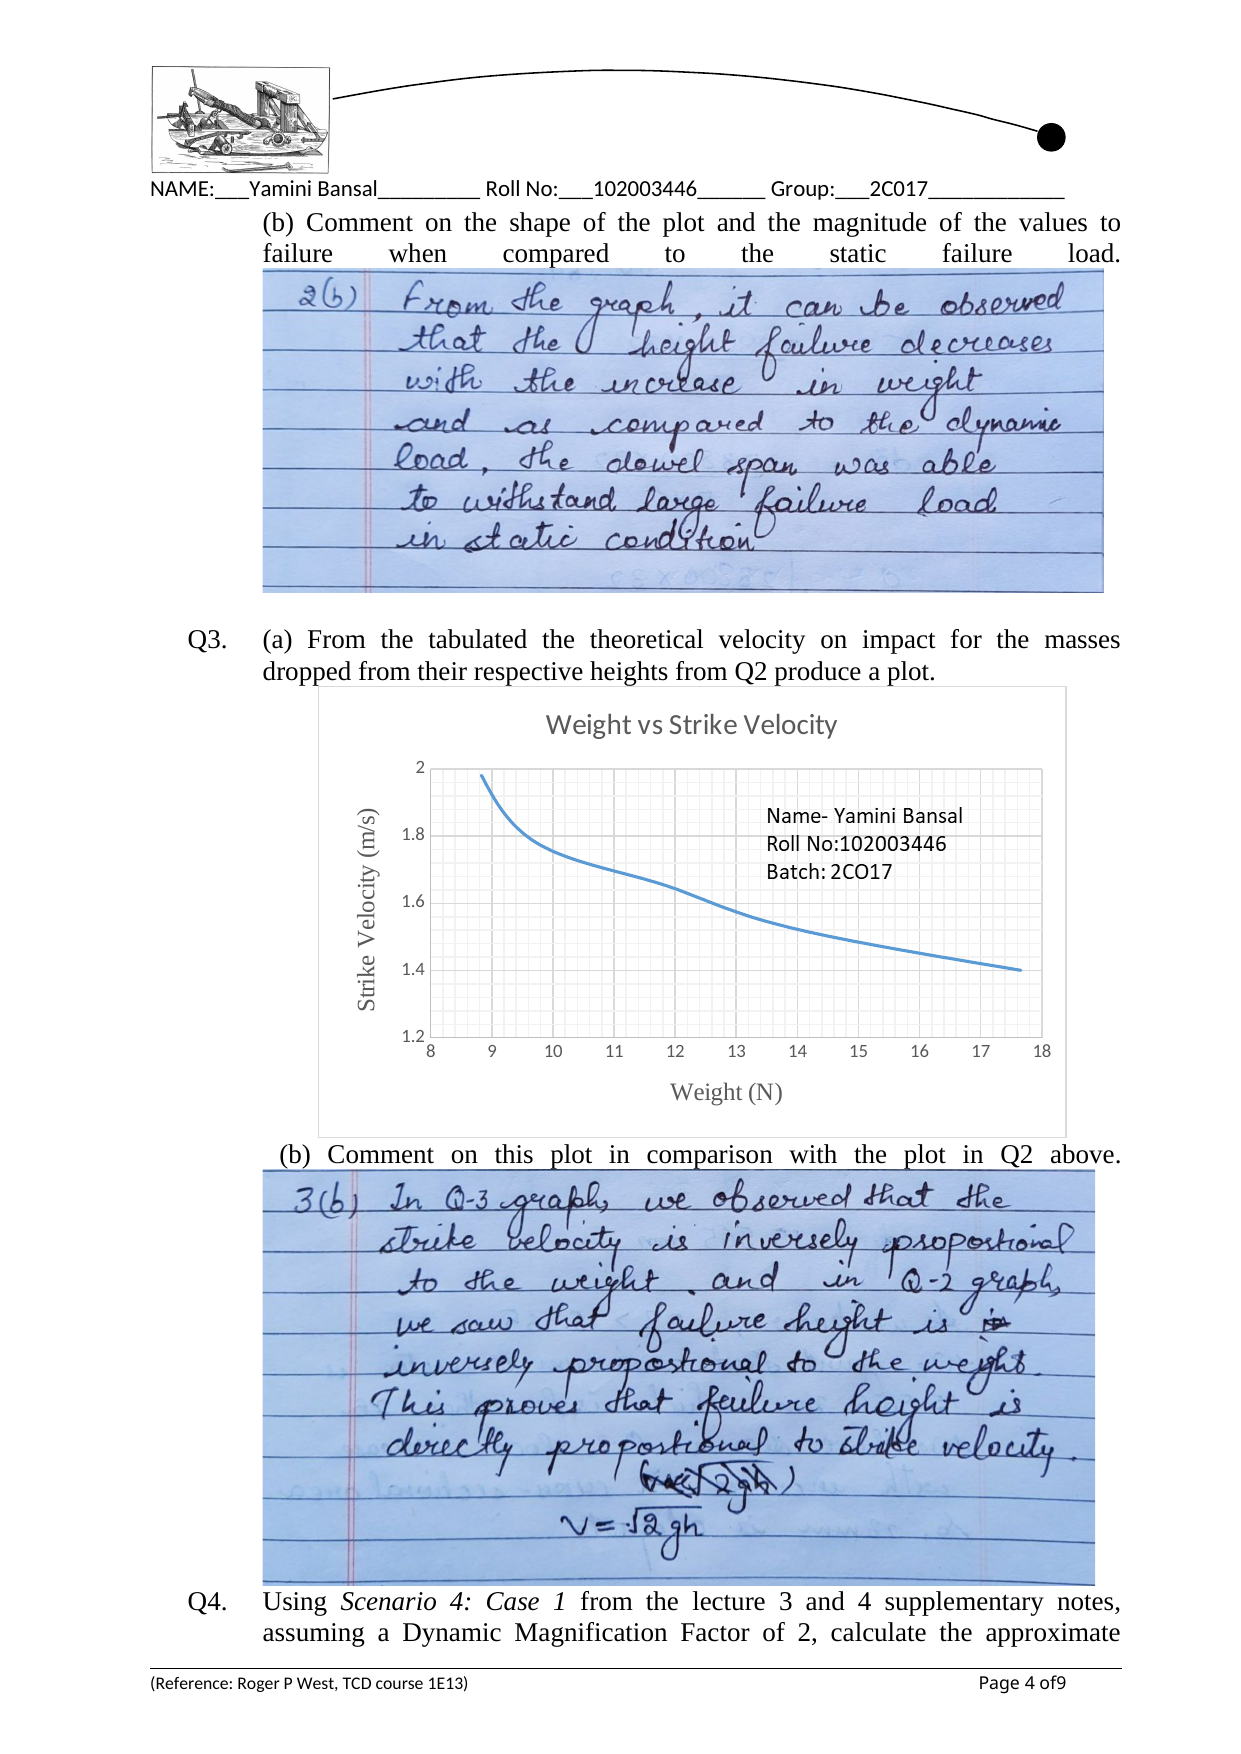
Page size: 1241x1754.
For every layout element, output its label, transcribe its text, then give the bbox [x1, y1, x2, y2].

list (a) From the tabulated the theoretical velocity on impact for the masses dropped from their respective heights from Q2 produce a plot. [187, 623, 1122, 686]
picture [262, 1169, 1096, 1586]
picture [752, 794, 977, 899]
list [187, 1585, 1122, 1648]
picture [262, 268, 1104, 593]
